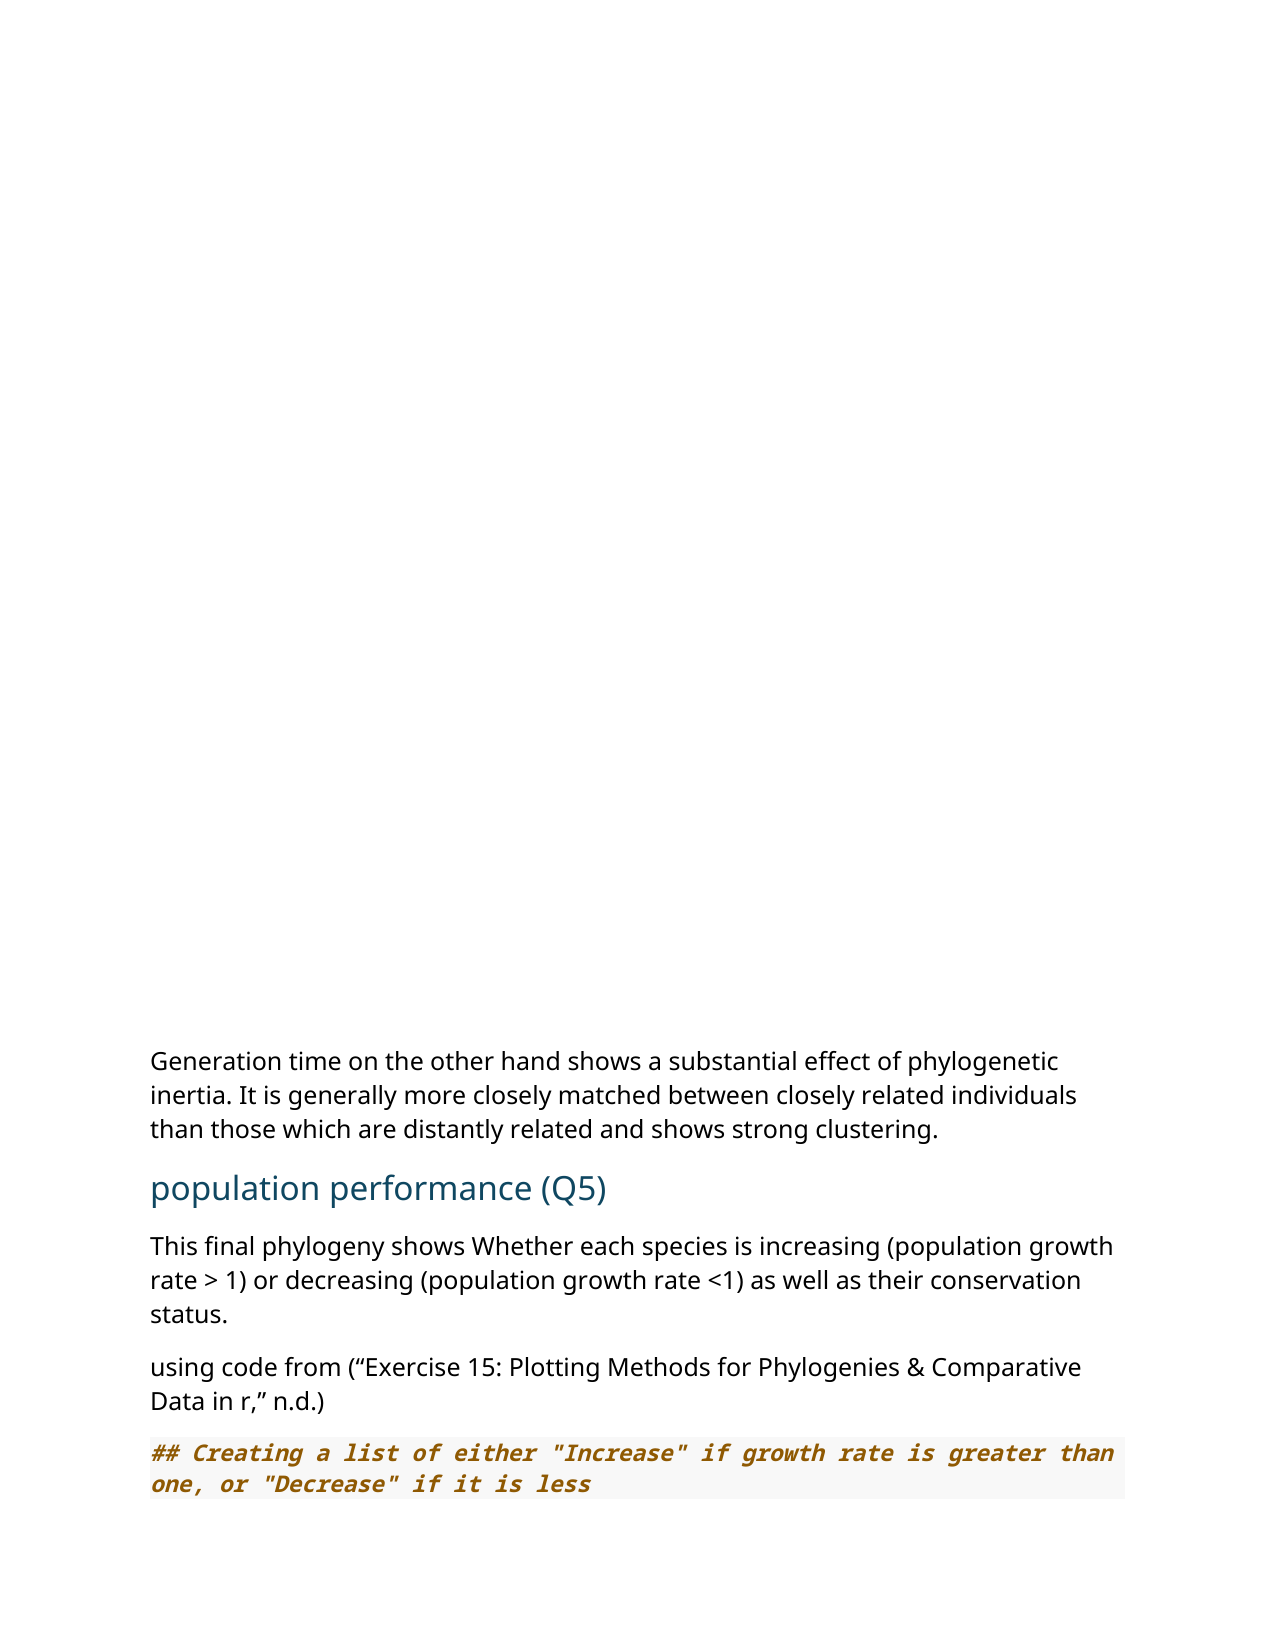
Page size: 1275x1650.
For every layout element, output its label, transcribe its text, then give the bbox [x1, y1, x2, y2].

text using code from (“Exercise 15: Plotting Methods for Phylogenies & Comparative Data in r,” n.d.) [150, 1350, 1125, 1418]
subtitle population performance (Q5) [150, 1165, 1125, 1210]
text Generation time on the other hand shows a substantial effect of phylogenetic inertia. It is generally more closely matched between closely related individuals than those which are distantly related and shows strong clustering. [150, 1044, 1125, 1146]
text This final phylogeny shows Whether each species is increasing (population growth rate > 1) or decreasing (population growth rate <1) as well as their conservation status. [150, 1229, 1125, 1331]
